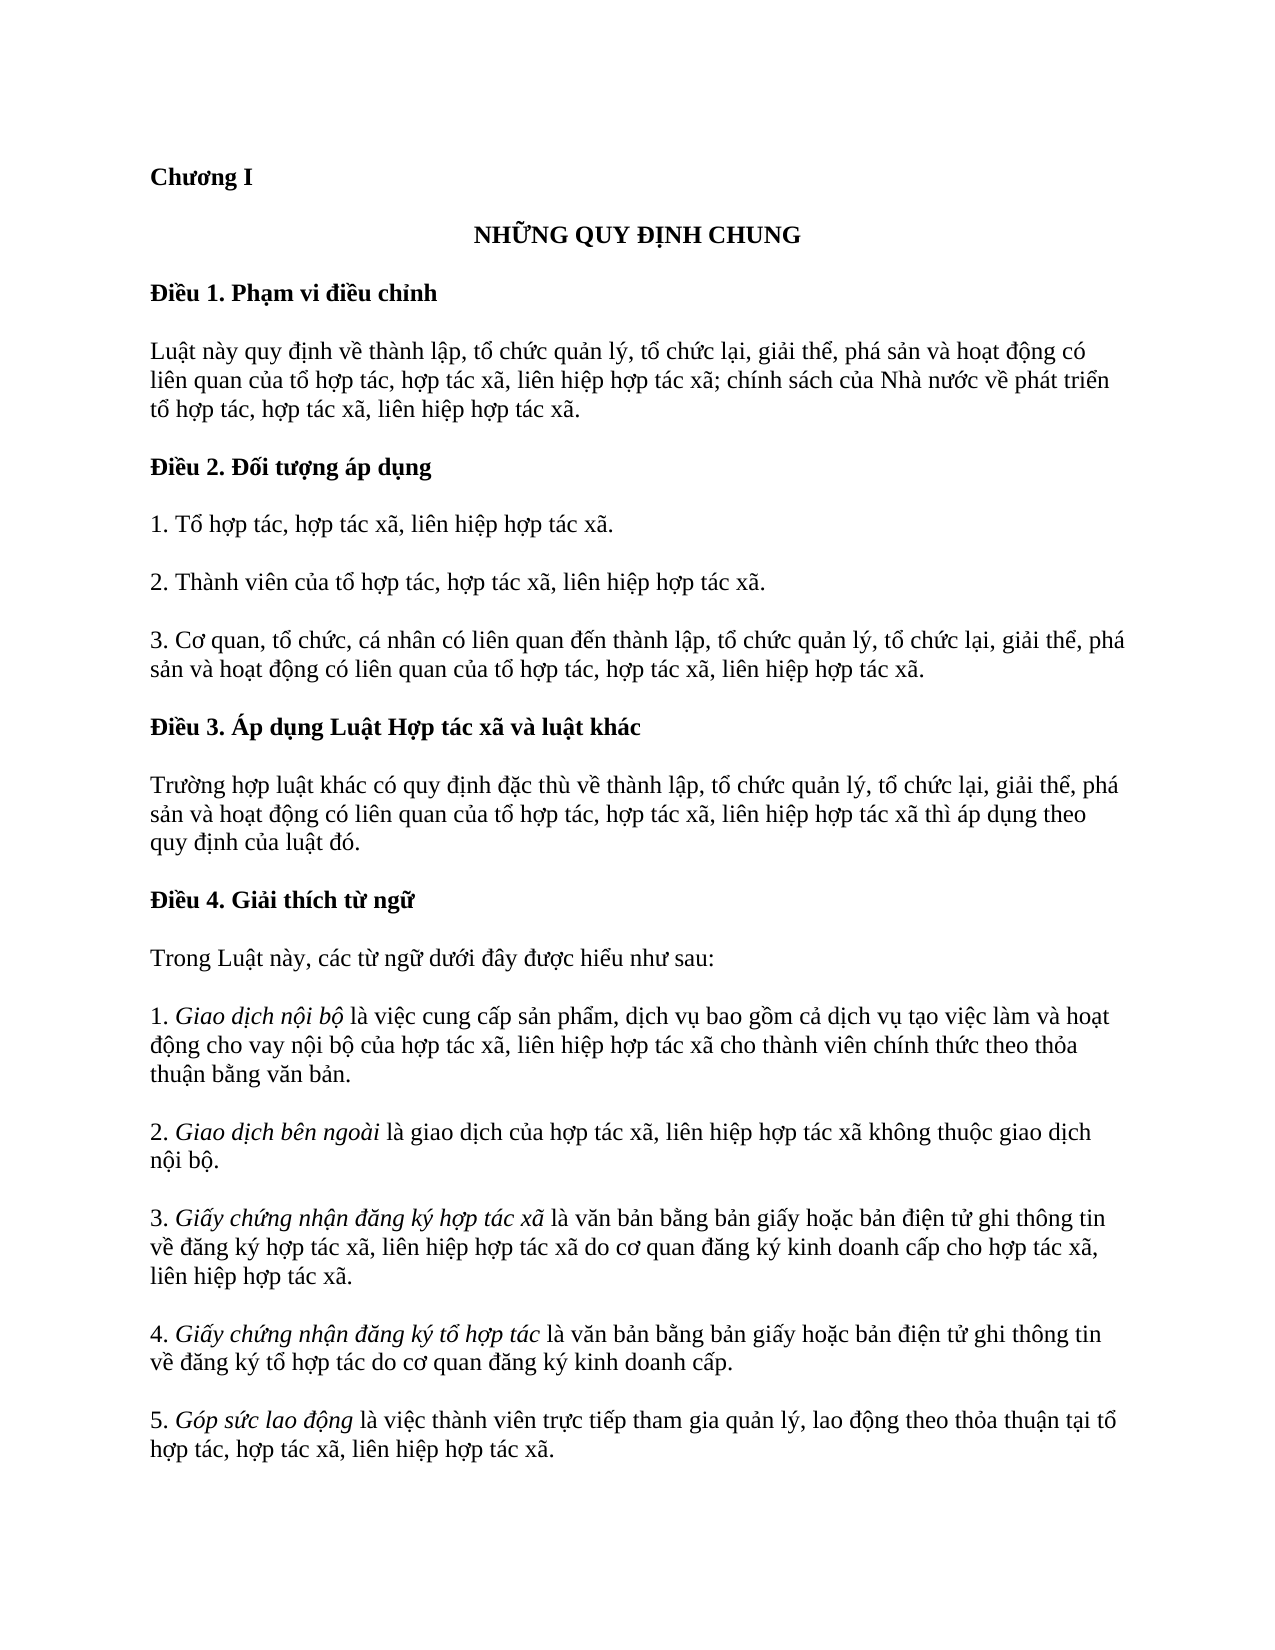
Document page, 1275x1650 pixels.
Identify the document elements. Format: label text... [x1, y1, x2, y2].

text 1. Giao dịch nội bộ là việc cung cấp sản phẩm, dịch vụ bao gồm cả dịch vụ tạo việc làm và hoạt động cho vay nội bộ của hợp tác xã, liên hiệp hợp tác xã cho thành viên chính thức theo thỏa thuận bằng văn bản. [150, 1001, 1125, 1087]
text 3. Giấy chứng nhận đăng ký hợp tác xã là văn bản bằng bản giấy hoặc bản điện tử ghi thông tin về đăng ký hợp tác xã, liên hiệp hợp tác xã do cơ quan đăng ký kinh doanh cấp cho hợp tác xã, liên hiệp hợp tác xã. [150, 1203, 1125, 1289]
text 1. Tổ hợp tác, hợp tác xã, liên hiệp hợp tác xã. [150, 509, 1125, 538]
text Trong Luật này, các từ ngữ dưới đây được hiểu như sau: [150, 943, 1125, 972]
text 3. Cơ quan, tổ chức, cá nhân có liên quan đến thành lập, tổ chức quản lý, tổ chức lại, giải thể, phá sản và hoạt động có liên quan của tổ hợp tác, hợp tác xã, liên hiệp hợp tác xã. [150, 625, 1125, 683]
text Điều 3. Áp dụng Luật Hợp tác xã và luật khác [150, 712, 1125, 741]
text 4. Giấy chứng nhận đăng ký tổ hợp tác là văn bản bằng bản giấy hoặc bản điện tử ghi thông tin về đăng ký tổ hợp tác do cơ quan đăng ký kinh doanh cấp. [150, 1319, 1125, 1376]
text NHỮNG QUY ĐỊNH CHUNG [150, 220, 1125, 249]
text 5. Góp sức lao động là việc thành viên trực tiếp tham gia quản lý, lao động theo thỏa thuận tại tổ hợp tác, hợp tác xã, liên hiệp hợp tác xã. [150, 1405, 1125, 1463]
text 2. Giao dịch bên ngoài là giao dịch của hợp tác xã, liên hiệp hợp tác xã không thuộc giao dịch nội bộ. [150, 1117, 1125, 1174]
text Điều 4. Giải thích từ ngữ [150, 885, 1125, 914]
text Chương I [150, 162, 1125, 191]
text Trường hợp luật khác có quy định đặc thù về thành lập, tổ chức quản lý, tổ chức lại, giải thể, phá sản và hoạt động có liên quan của tổ hợp tác, hợp tác xã, liên hiệp hợp tác xã thì áp dụng theo quy định của luật đó. [150, 770, 1125, 856]
text 2. Thành viên của tổ hợp tác, hợp tác xã, liên hiệp hợp tác xã. [150, 567, 1125, 596]
text Điều 1. Phạm vi điều chỉnh [150, 278, 1125, 307]
text Điều 2. Đối tượng áp dụng [150, 452, 1125, 480]
text Luật này quy định về thành lập, tổ chức quản lý, tổ chức lại, giải thể, phá sản và hoạt động có liên quan của tổ hợp tác, hợp tác xã, liên hiệp hợp tác xã; chính sách của Nhà nước về phát triển tổ hợp tác, hợp tác xã, liên hiệp hợp tác xã. [150, 336, 1125, 422]
